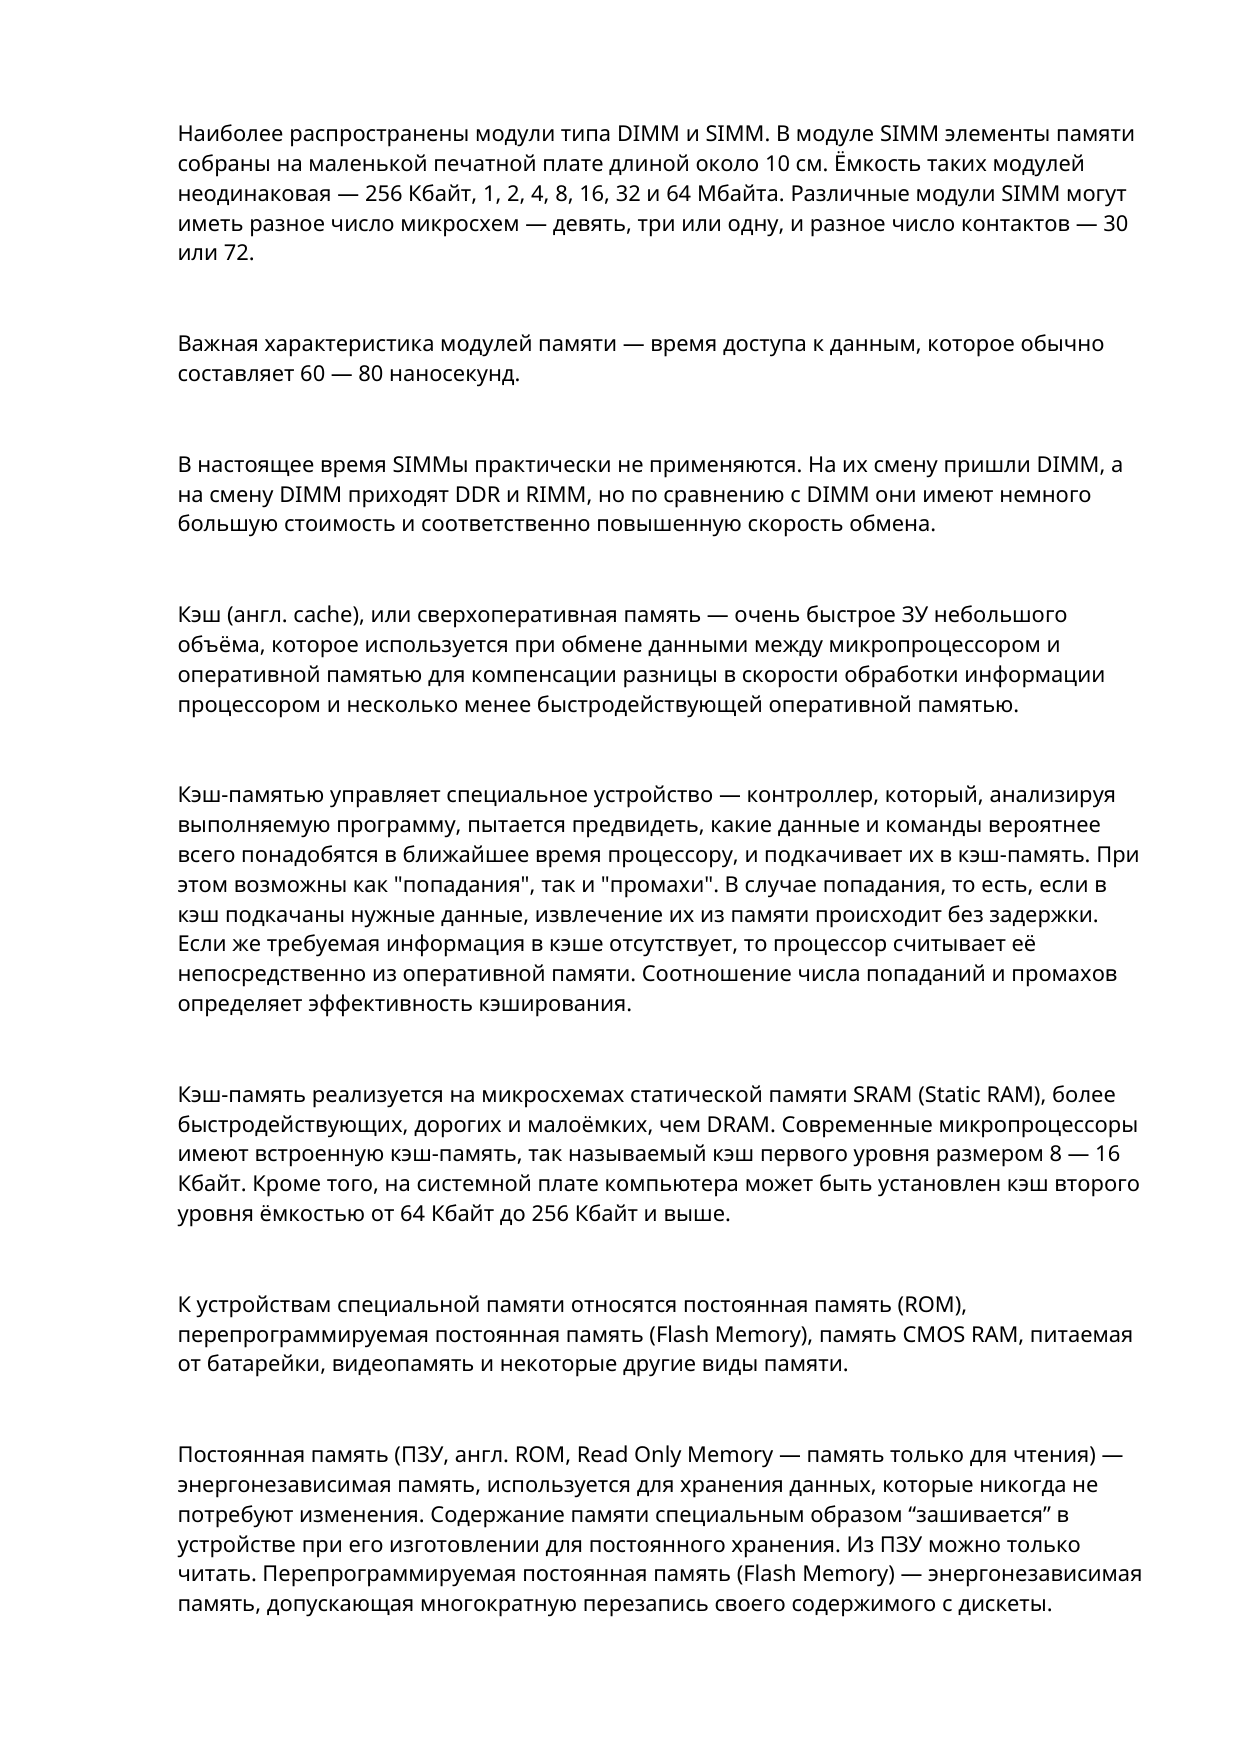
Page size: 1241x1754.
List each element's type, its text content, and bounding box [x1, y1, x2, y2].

text Постоянная память (ПЗУ, англ. ROM, Read Only Memory — память только для чтения) — энергонезависимая память, используется для хранения данных, которые никогда не потребуют изменения. Содержание памяти специальным образом “зашивается” в устройстве при его изготовлении для постоянного хранения. Из ПЗУ можно только читать. Перепрограммируемая постоянная память (Flash Memory) — энергонезависимая память, допускающая многократную перезапись своего содержимого с дискеты. [177, 1439, 1152, 1618]
text Кэш-память реализуется на микросхемах статической памяти SRAM (Static RAM), более быстродействующих, дорогих и малоёмких, чем DRAM. Современные микропроцессоры имеют встроенную кэш-память, так называемый кэш первого уровня размером 8 — 16 Кбайт. Кроме того, на системной плате компьютера может быть установлен кэш второго уровня ёмкостью от 64 Кбайт до 256 Кбайт и выше. [177, 1079, 1152, 1228]
text Кэш (англ. cache), или сверхоперативная память — очень быстрое ЗУ небольшого объёма, которое используется при обмене данными между микропроцессором и оперативной памятью для компенсации разницы в скорости обработки информации процессором и несколько менее быстродействующей оперативной памятью. [177, 599, 1152, 718]
text Важная характеристика модулей памяти — время доступа к данным, которое обычно составляет 60 — 80 наносекунд. [177, 328, 1152, 388]
text Наиболее распространены модули типа DIMM и SIMM. В модуле SIMM элементы памяти собраны на маленькой печатной плате длиной около 10 см. Ёмкость таких модулей неодинаковая — 256 Кбайт, 1, 2, 4, 8, 16, 32 и 64 Мбайта. Различные модули SIMM могут иметь разное число микросхем — девять, три или одну, и разное число контактов — 30 или 72. [177, 118, 1152, 267]
text В настоящее время SIMMы практически не применяются. На их смену пришли DIMM, а на смену DIMM приходят DDR и RIMM, но по сравнению с DIMM они имеют немного большую стоимость и соответственно повышенную скорость обмена. [177, 449, 1152, 538]
text Кэш-памятью управляет специальное устройство — контроллер, который, анализируя выполняемую программу, пытается предвидеть, какие данные и команды вероятнее всего понадобятся в ближайшее время процессору, и подкачивает их в кэш-память. При этом возможны как "попадания", так и "промахи". В случае попадания, то есть, если в кэш подкачаны нужные данные, извлечение их из памяти происходит без задержки. Если же требуемая информация в кэше отсутствует, то процессор считывает её непосредственно из оперативной памяти. Соотношение числа попаданий и промахов определяет эффективность кэширования. [177, 779, 1152, 1018]
text К устройствам специальной памяти относятся постоянная память (ROM), перепрограммируемая постоянная память (Flash Memory), память CMOS RAM, питаемая от батарейки, видеопамять и некоторые другие виды памяти. [177, 1289, 1152, 1378]
